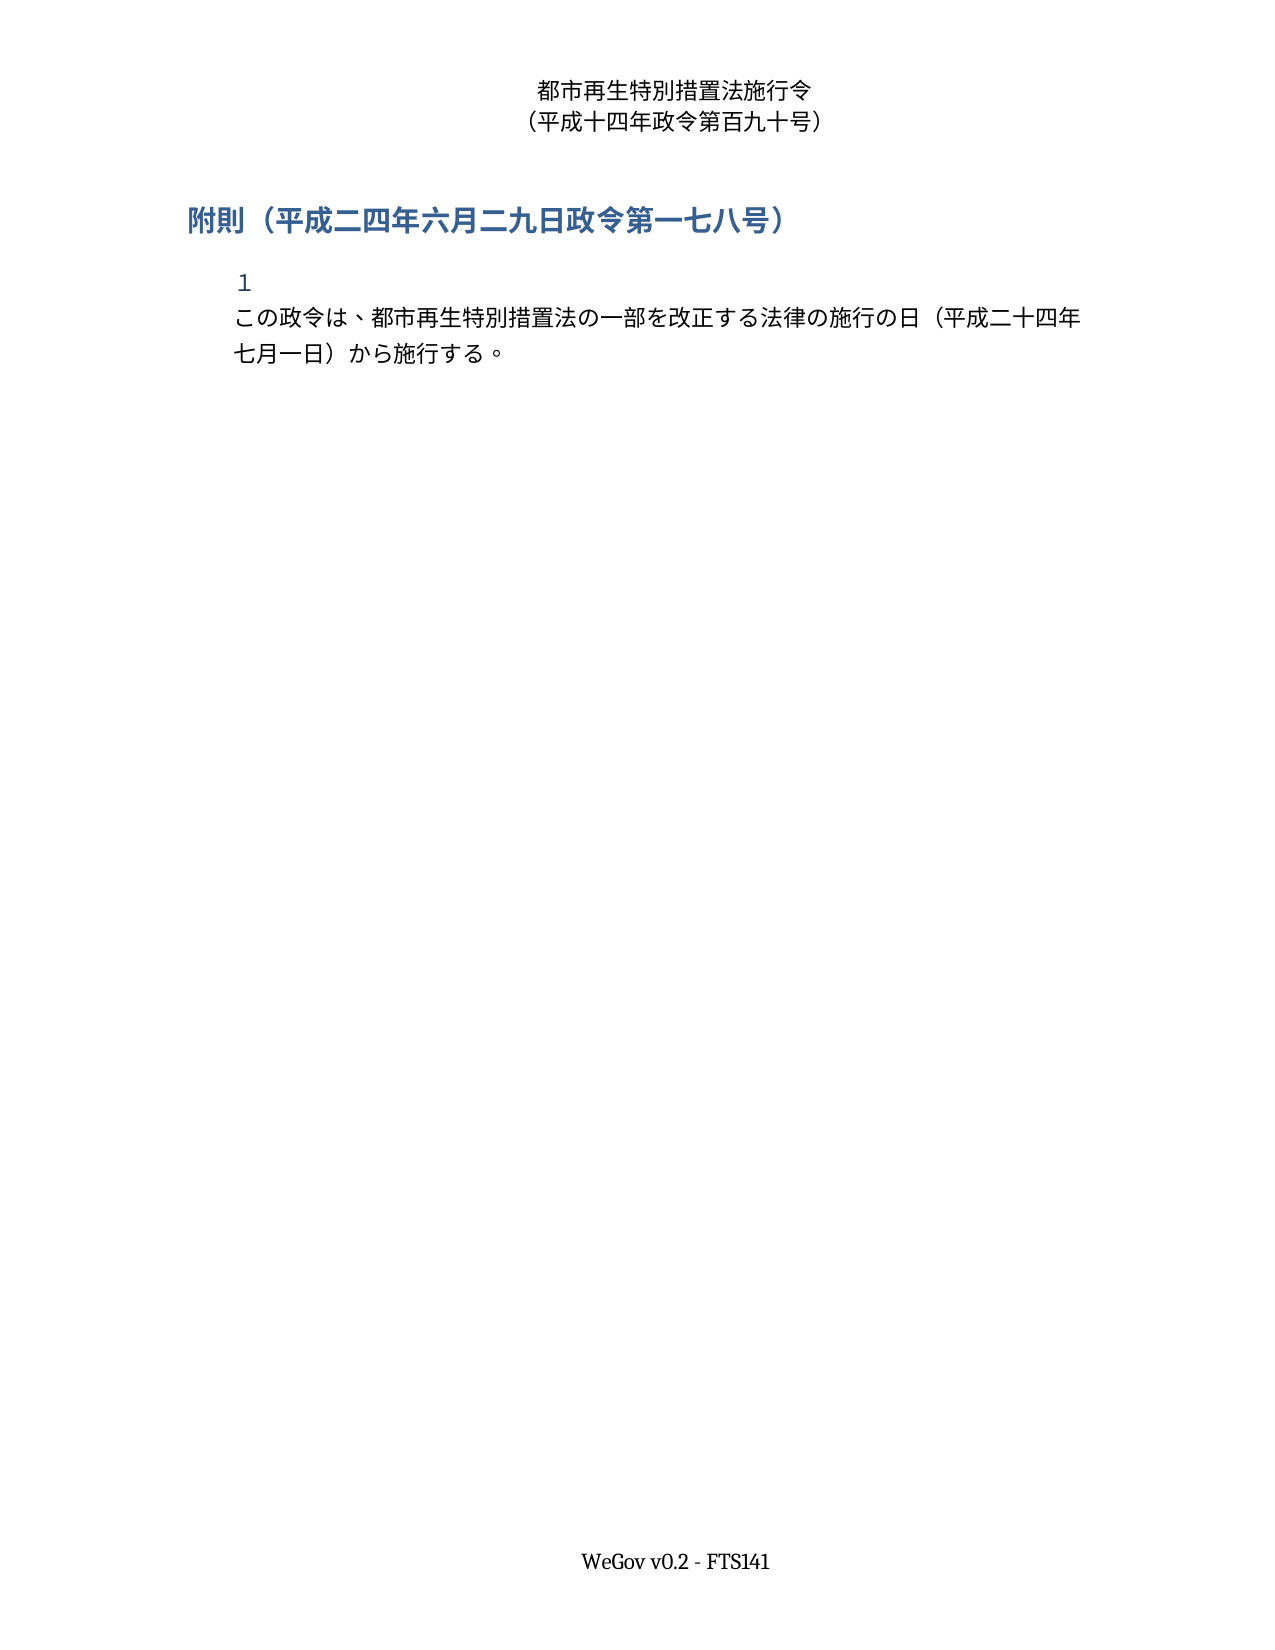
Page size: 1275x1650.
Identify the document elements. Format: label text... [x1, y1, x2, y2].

subtitle 附則（平成二四年六月二九日政令第一七八号） [187, 200, 1087, 240]
text この政令は、都市再生特別措置法の一部を改正する法律の施行の日（平成二十四年七月一日）から施行する。 [233, 302, 1087, 369]
subtitle １ [233, 266, 1087, 298]
